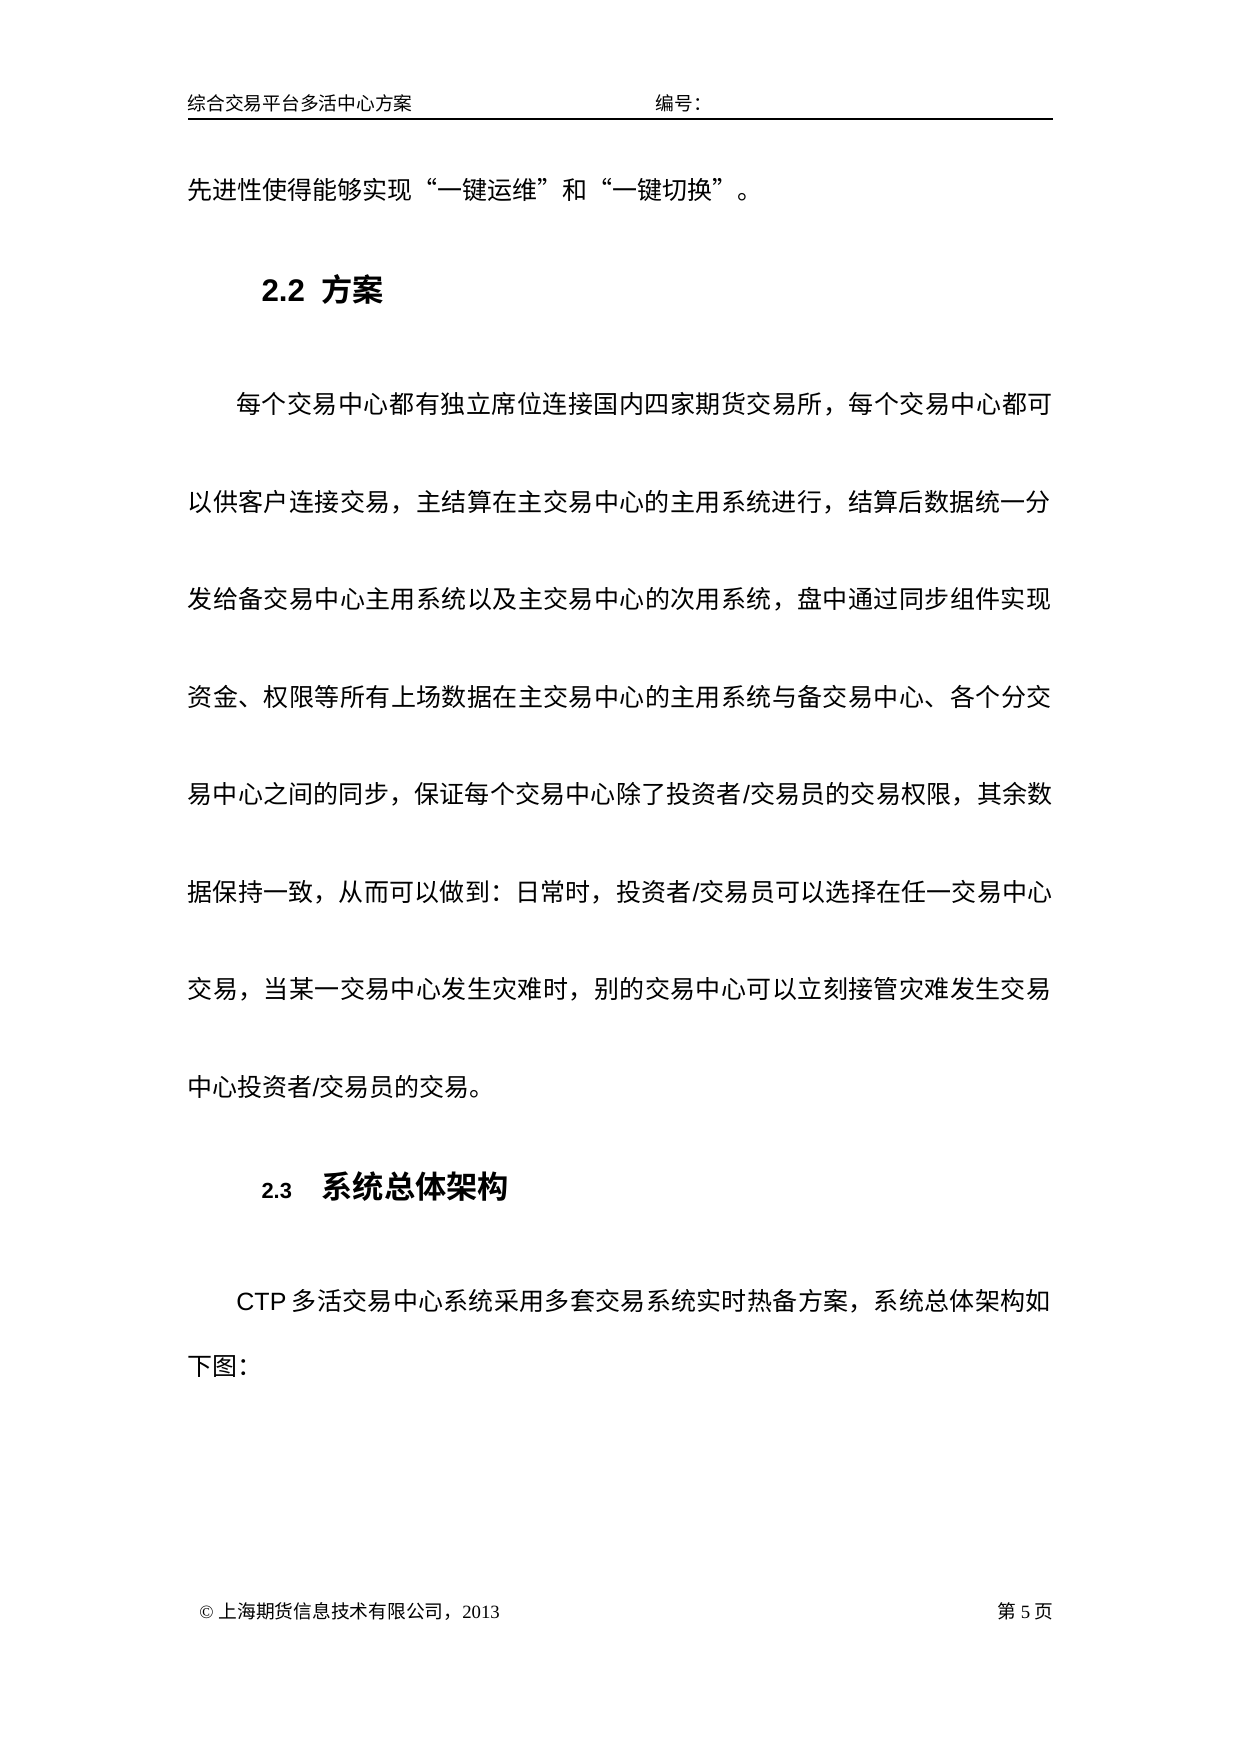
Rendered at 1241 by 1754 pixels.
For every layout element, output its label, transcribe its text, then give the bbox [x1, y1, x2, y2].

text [187, 156, 1053, 221]
subtitle 系统总体架构 [261, 1152, 1053, 1217]
text CTP多活交易中心系统采用多套交易系统实时热备方案，系统总体架构如下图： [187, 1267, 1053, 1397]
text 每个交易中心都有独立席位连接国内四家期货交易所，每个交易中心都可以供客户连接交易，主结算在主交易中心的主用系统进行，结算后数据统一分发给备交易中心主用系统以及主交易中心的次用系统，盘中通过同步组件实现资金、权限等所有上场数据在主交易中心的主用系统与备交易中心、各个分交易中心之间的同步，保证每个交易中心除了投资者/交易员的交易权限，其余数据保持一致，从而可以做到：日常时，投资者/交易员可以选择在任一交易中心交易，当某一交易中心发生灾难时，别的交易中心可以立刻接管灾难发生交易中心投资者/交易员的交易。 [187, 370, 1053, 1118]
subtitle 方案 [261, 256, 1053, 321]
